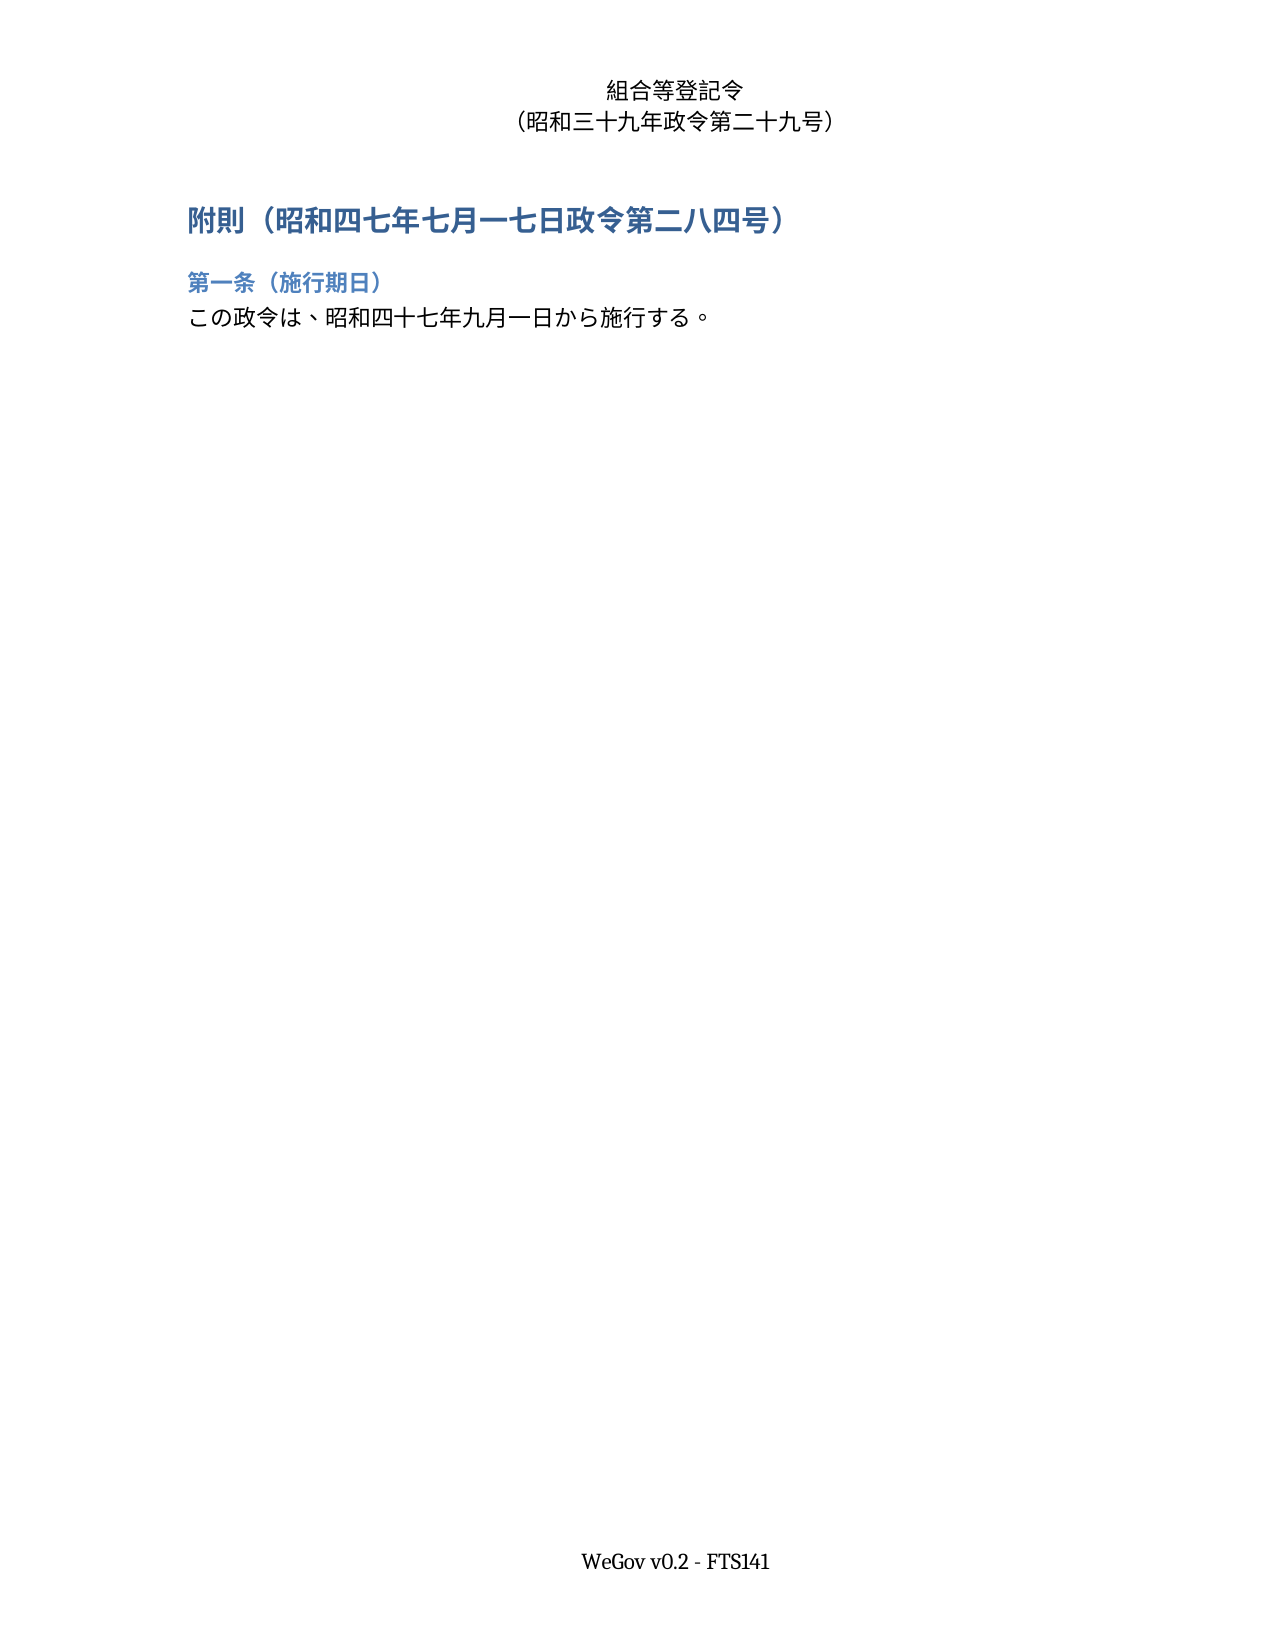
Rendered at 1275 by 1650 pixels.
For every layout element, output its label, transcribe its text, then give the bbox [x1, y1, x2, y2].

subtitle 附則（昭和四七年七月一七日政令第二八四号） [187, 200, 1087, 240]
text この政令は、昭和四十七年九月一日から施行する。 [187, 302, 1087, 334]
subtitle 第一条（施行期日） [187, 266, 1087, 298]
